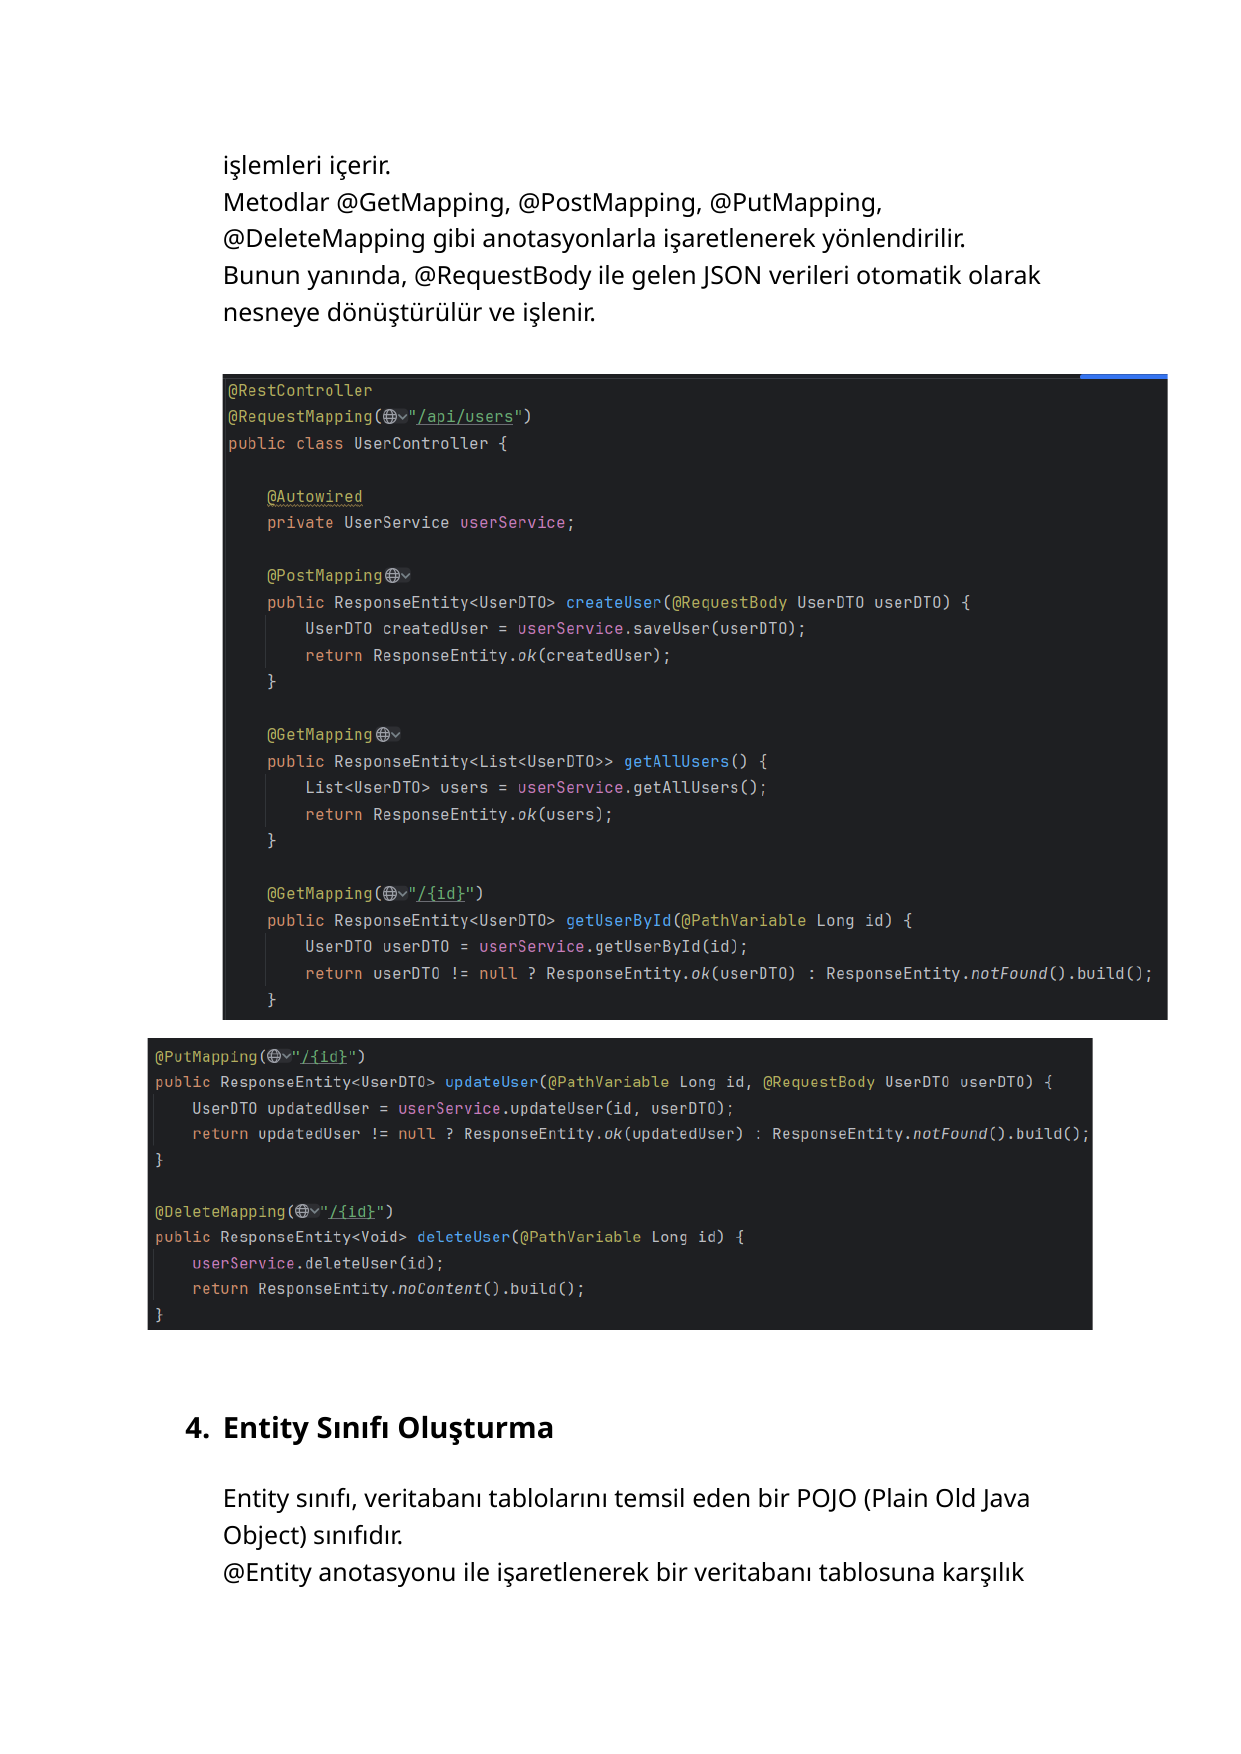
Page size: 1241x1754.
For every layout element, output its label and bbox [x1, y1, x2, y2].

picture [222, 374, 1168, 1020]
picture [147, 1038, 1093, 1330]
list [185, 1408, 1093, 1589]
list [185, 148, 1093, 329]
